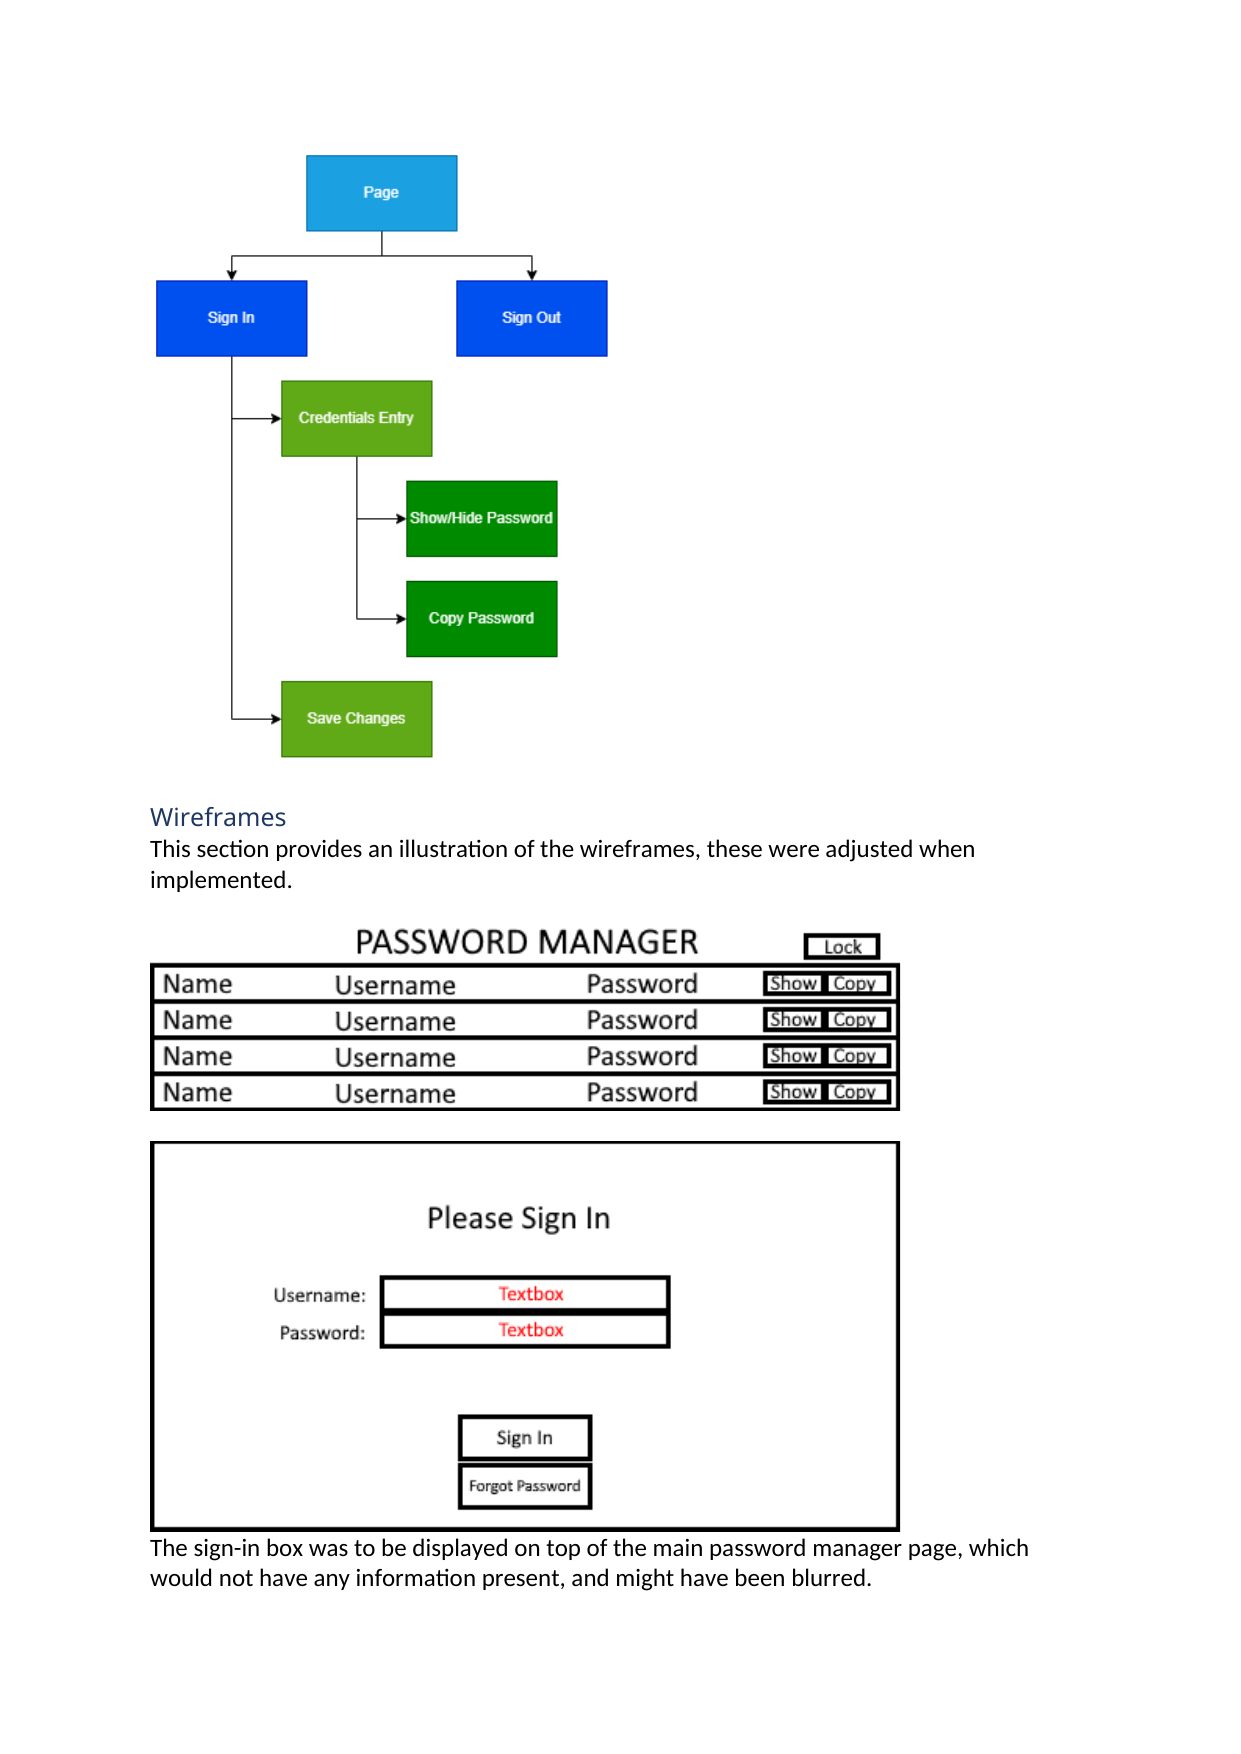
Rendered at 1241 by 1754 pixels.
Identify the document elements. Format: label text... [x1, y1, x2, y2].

text This section provides an illustration of the wireframes, these were adjusted when implemented. [150, 833, 1090, 894]
picture [150, 924, 901, 1111]
picture [150, 1141, 901, 1532]
subtitle Wireframes [150, 799, 1090, 833]
picture [150, 150, 614, 765]
